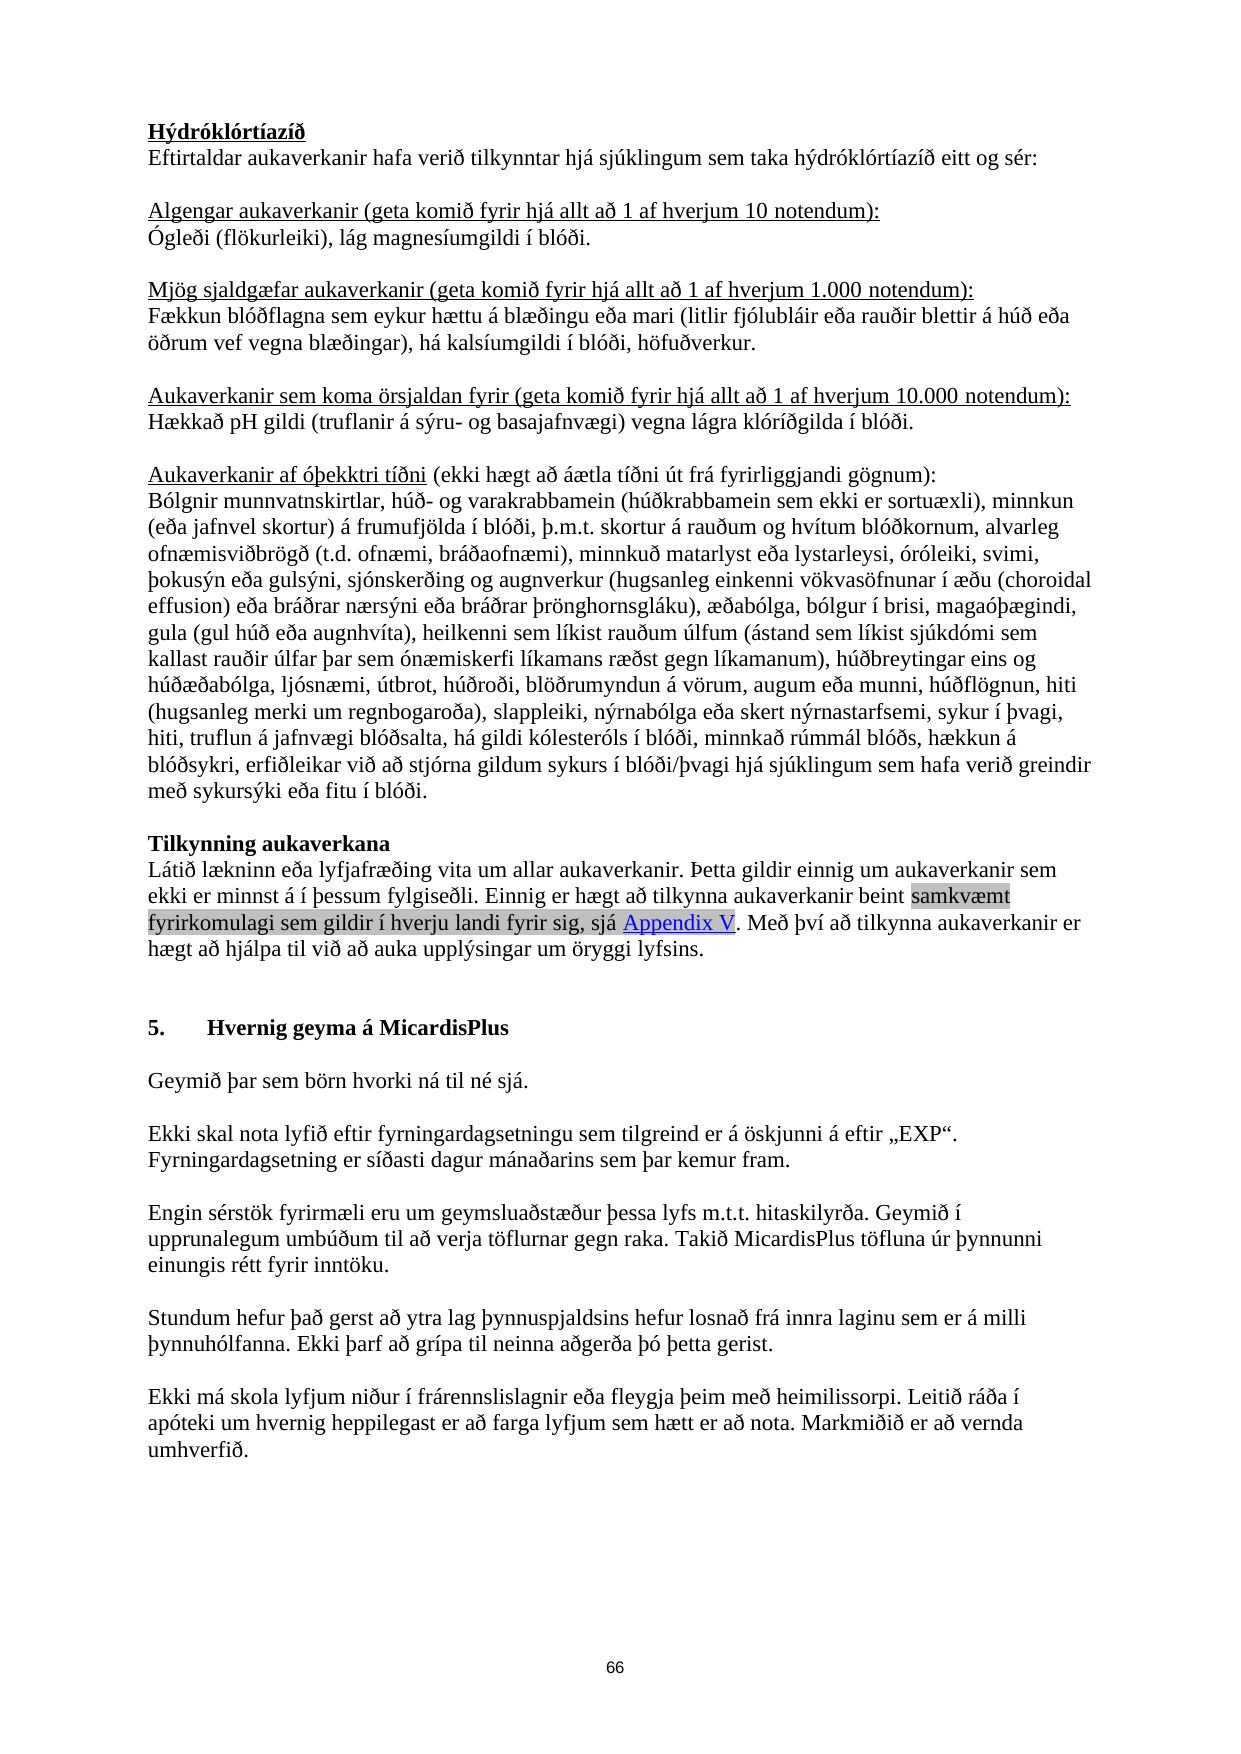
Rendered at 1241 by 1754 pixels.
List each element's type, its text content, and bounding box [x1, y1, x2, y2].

text Aukaverkanir af óþekktri tíðni (ekki hægt að áætla tíðni út frá fyrirliggjandi gögnum): Bólgnir munnvatnskirtlar, húð- og varakrabbamein (húðkrabbamein sem ekki er sortuæxli), minnkun (eða jafnvel skortur) á frumufjölda í blóði, þ.m.t. skortur á rauðum og hvítum blóðkornum, alvarleg ofnæmisviðbrögð (t.d. ofnæmi, bráðaofnæmi), minnkuð matarlyst eða lystarleysi, óróleiki, svimi, þokusýn eða gulsýni, sjónskerðing og augnverkur (hugsanleg einkenni vökvasöfnunar í æðu (choroidal effusion) eða bráðrar nærsýni eða bráðrar þrönghornsgláku), æðabólga, bólgur í brisi, magaóþægindi, gula (gul húð eða augnhvíta), heilkenni sem líkist rauðum úlfum (ástand sem líkist sjúkdómi sem kallast rauðir úlfar þar sem ónæmiskerfi líkamans ræðst gegn líkamanum), húðbreytingar eins og húðæðabólga, ljósnæmi, útbrot, húðroði, blöðrumyndun á vörum, augum eða munni, húðflögnun, hiti (hugsanleg merki um regnbogaroða), slappleiki, nýrnabólga eða skert nýrnastarfsemi, sykur í þvagi, hiti, truflun á jafnvægi blóðsalta, há gildi kólesteróls í blóði, minnkað rúmmál blóðs, hækkun á blóðsykri, erfiðleikar við að stjórna gildum sykurs í blóði/þvagi hjá sjúklingum sem hafa verið greindir með sykursýki eða fitu í blóði. [148, 461, 1092, 803]
text Hýdróklórtíazíð [148, 118, 1092, 144]
text Engin sérstök fyrirmæli eru um geymsluaðstæður þessa lyfs m.t.t. hitaskilyrða. Geymið í upprunalegum umbúðum til að verja töflurnar gegn raka. Takið MicardisPlus töfluna úr þynnunni einungis rétt fyrir inntöku. [148, 1199, 1093, 1278]
text Geymið þar sem börn hvorki ná til né sjá. [148, 1067, 1093, 1093]
text Ógleði (flökurleiki), lág magnesíumgildi í blóði. [148, 223, 1092, 250]
text Mjög sjaldgæfar aukaverkanir (geta komið fyrir hjá allt að 1 af hverjum 1.000 notendum): [148, 276, 1092, 303]
text Tilkynning aukaverkana [148, 830, 1092, 856]
text Látið lækninn eða lyfjafræðing vita um allar aukaverkanir. Þetta gildir einnig um aukaverkanir sem ekki er minnst á í þessum fylgiseðli. Einnig er hægt að tilkynna aukaverkanir beint samkvæmt fyrirkomulagi sem gildir í hverju landi fyrir sig, sjá Appendix V. Með því að tilkynna aukaverkanir er hægt að hjálpa til við að auka upplýsingar um öryggi lyfsins. [148, 856, 1092, 961]
text Stundum hefur það gerst að ytra lag þynnuspjaldsins hefur losnað frá innra laginu sem er á milli þynnuhólfanna. Ekki þarf að grípa til neinna aðgerða þó þetta gerist. [148, 1304, 1093, 1357]
text Eftirtaldar aukaverkanir hafa verið tilkynntar hjá sjúklingum sem taka hýdróklórtíazíð eitt og sér: [148, 144, 1092, 171]
text Algengar aukaverkanir (geta komið fyrir hjá allt að 1 af hverjum 10 notendum): [148, 197, 1092, 223]
text Hækkað pH gildi (truflanir á sýru- og basajafnvægi) vegna lágra klóríðgilda í blóði. [148, 408, 1092, 434]
text Fækkun blóðflagna sem eykur hættu á blæðingu eða mari (litlir fjólubláir eða rauðir blettir á húð eða öðrum vef vegna blæðingar), há kalsíumgildi í blóði, höfuðverkur. [148, 303, 1092, 355]
text 5. Hvernig geyma á MicardisPlus [148, 1014, 1092, 1041]
text Aukaverkanir sem koma örsjaldan fyrir (geta komið fyrir hjá allt að 1 af hverjum 10.000 notendum): [148, 382, 1092, 408]
text Ekki má skola lyfjum niður í frárennslislagnir eða fleygja þeim með heimilissorpi. Leitið ráða í apóteki um hvernig heppilegast er að farga lyfjum sem hætt er að nota. Markmiðið er að vernda umhverfið. [148, 1383, 1093, 1462]
text Ekki skal nota lyfið eftir fyrningardagsetningu sem tilgreind er á öskjunni á eftir „EXP“. Fyrningardagsetning er síðasti dagur mánaðarins sem þar kemur fram. [148, 1119, 1093, 1172]
